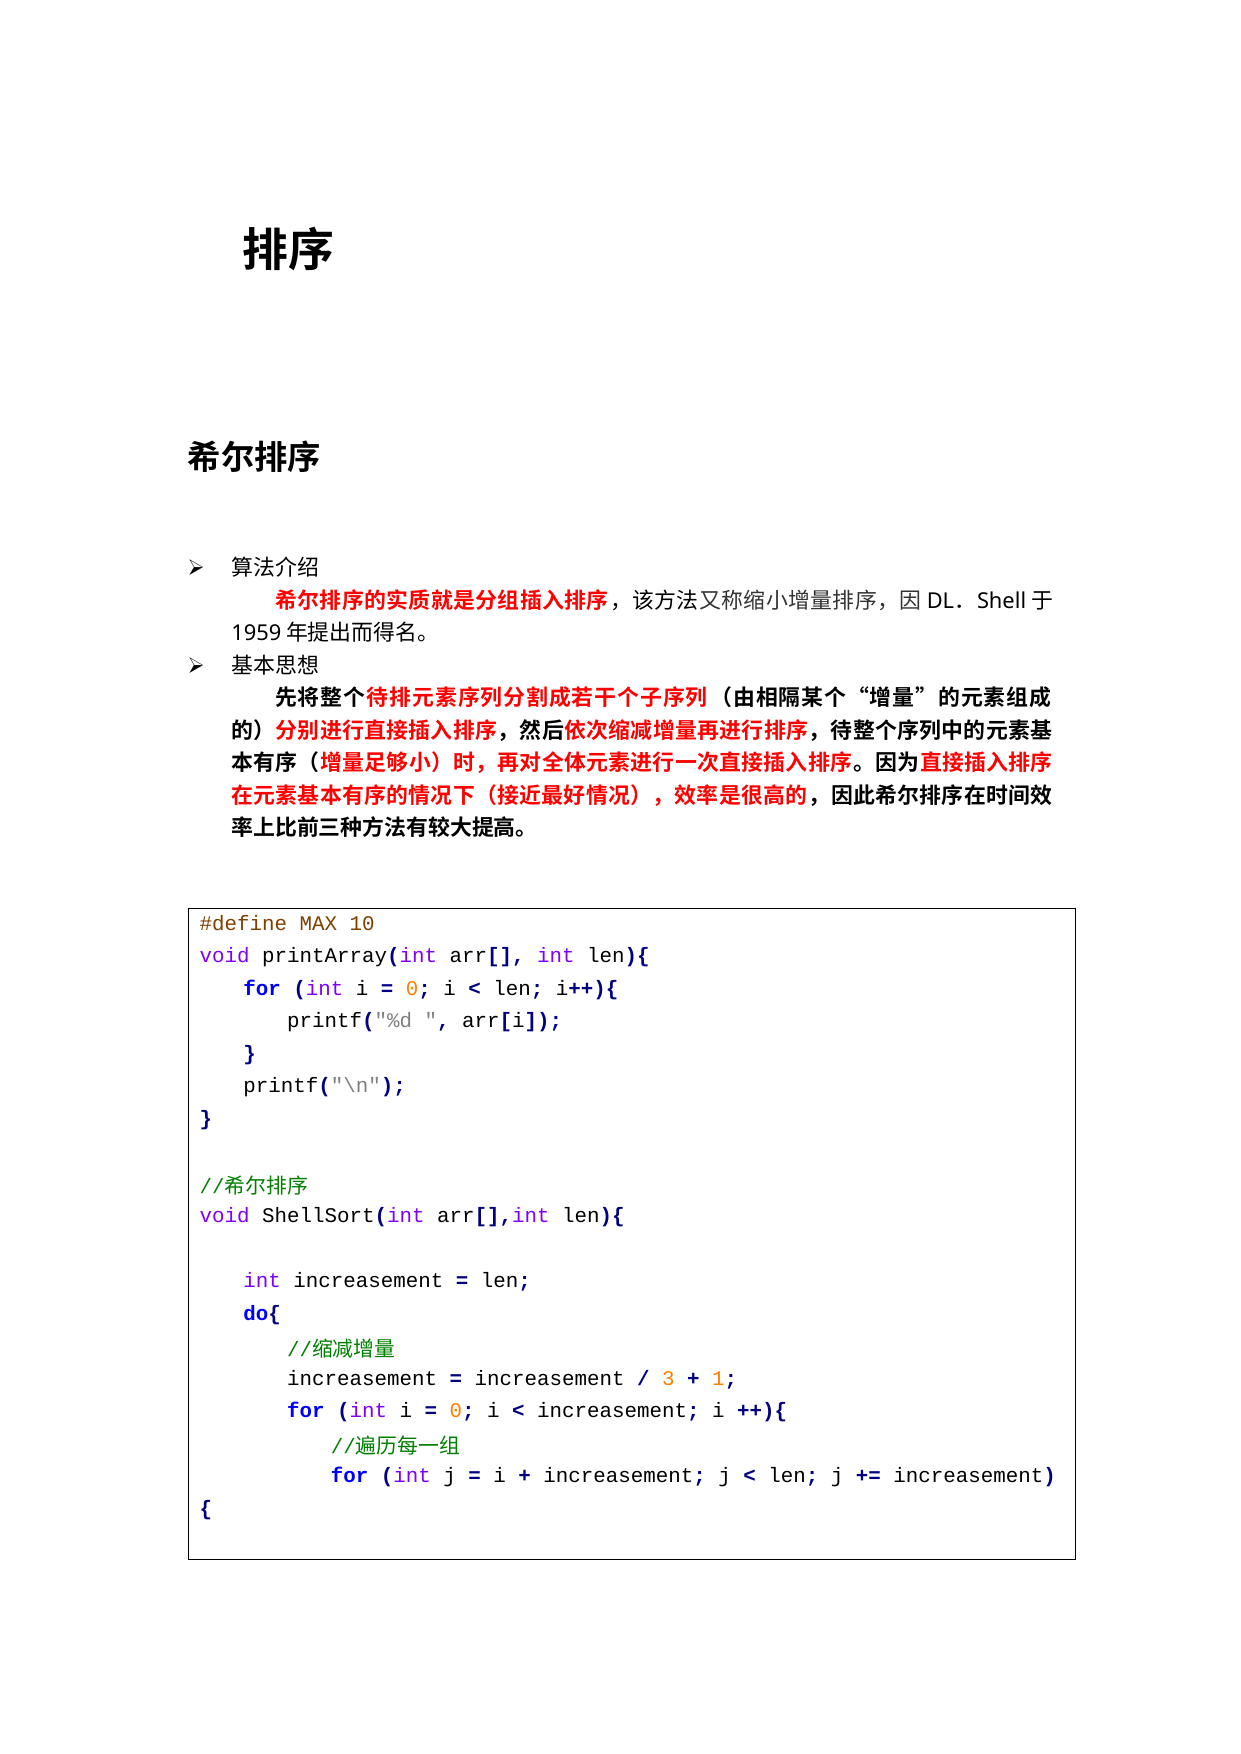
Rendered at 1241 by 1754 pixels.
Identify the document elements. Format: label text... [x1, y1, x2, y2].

subtitle 希尔排序 [187, 423, 1053, 488]
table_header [189, 909, 1075, 1558]
text 希尔排序的实质就是分组插入排序，该方法又称缩小增量排序，因DL．Shell于1959年提出而得名。 [231, 582, 1053, 647]
text 先将整个待排元素序列分割成若干个子序列（由相隔某个“增量”的元素组成的）分别进行直接插入排序，然后依次缩减增量再进行排序，待整个序列中的元素基本有序（增量足够小）时，再对全体元素进行一次直接插入排序。因为直接插入排序在元素基本有序的情况下（接近最好情况），效率是很高的，因此希尔排序在时间效率上比前三种方法有较大提高。 [231, 680, 1053, 842]
list 算法介绍 [187, 550, 1053, 582]
subtitle 排序 [242, 197, 1053, 295]
list 基本思想 [187, 647, 1053, 680]
